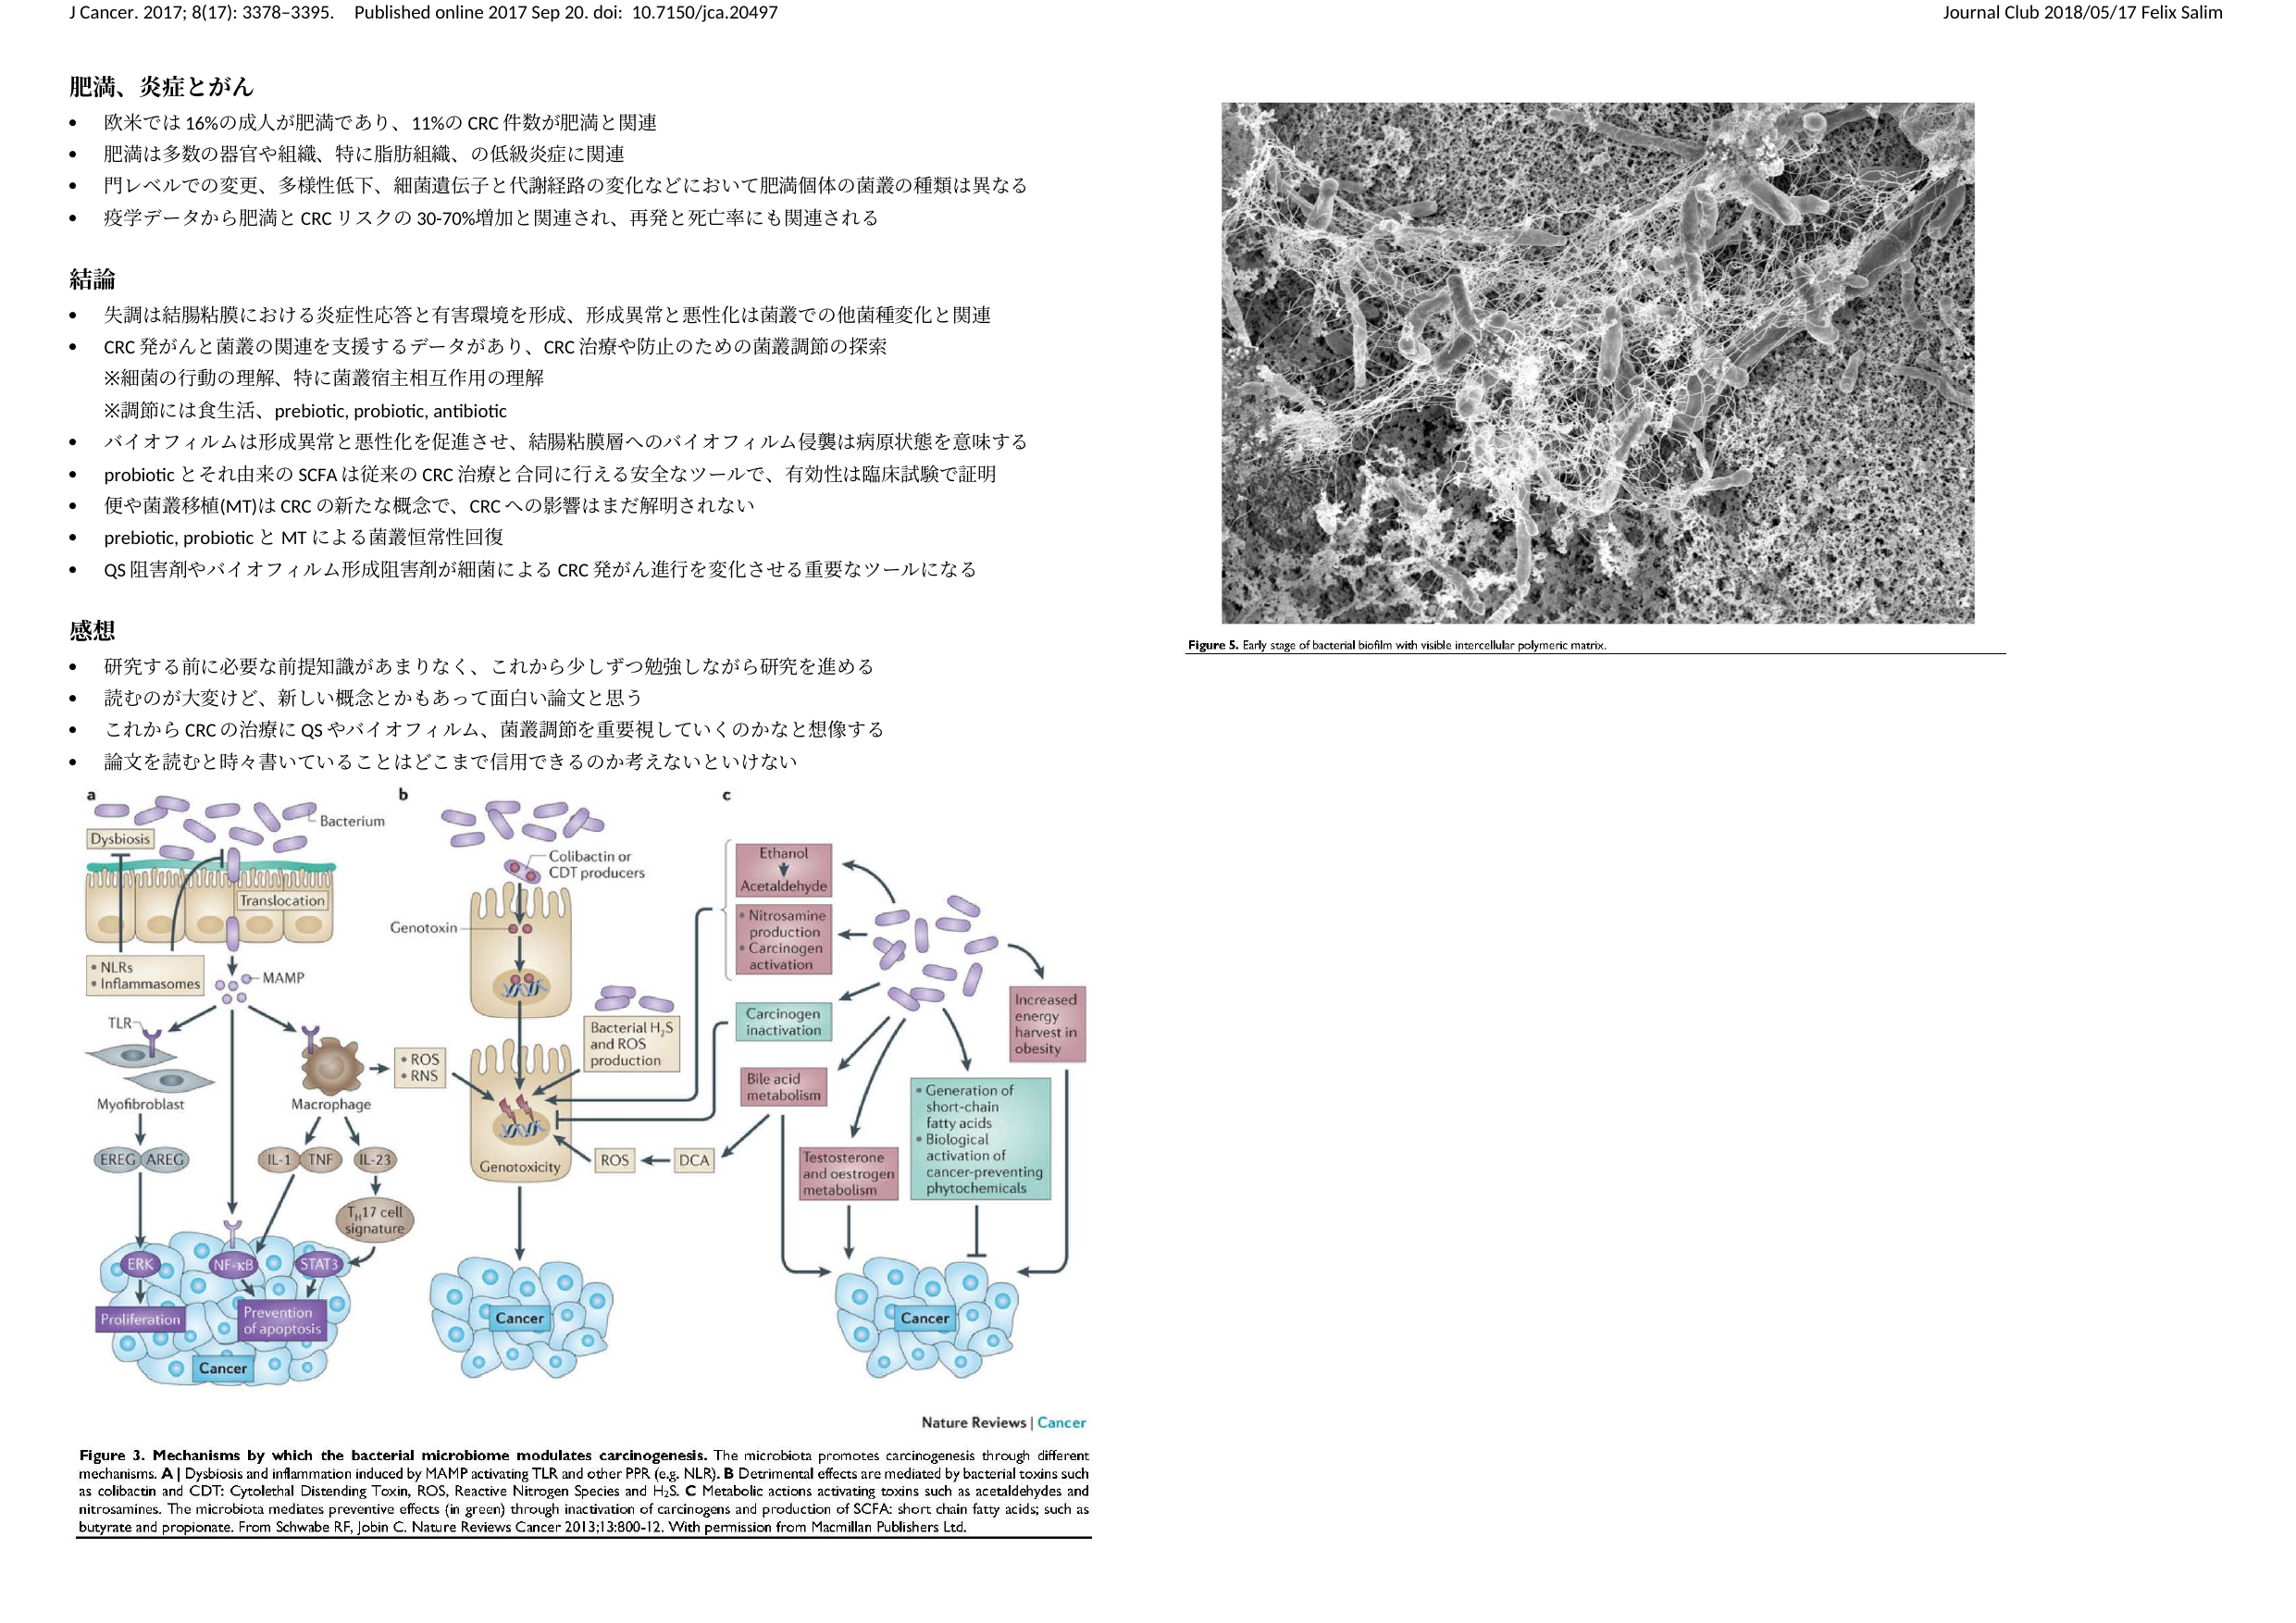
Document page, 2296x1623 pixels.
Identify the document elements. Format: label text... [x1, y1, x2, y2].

list 研究する前に必要な前提知識があまりなく、これから少しずつ勉強しながら研究を進める [69, 651, 1113, 679]
list ※細菌の行動の理解、特に菌叢宿主相互作用の理解 [104, 364, 1113, 391]
text 結論 [69, 262, 1113, 295]
list 疫学データから肥満とCRCリスクの30-70%増加と関連され、再発と死亡率にも関連される [69, 203, 1113, 230]
picture [69, 778, 1101, 1542]
list 便や菌叢移植(MT)はCRCの新たな概念で、CRCへの影響はまだ解明されない [69, 491, 1113, 519]
list 肥満は多数の器官や組織、特に脂肪組織、の低級炎症に関連 [69, 140, 1113, 167]
text 感想 [69, 613, 1113, 647]
text 肥満、炎症とがん [69, 69, 1113, 103]
list prebiotic, probioticとMTによる菌叢恒常性回復 [69, 523, 1113, 551]
list これからCRCの治療にQSやバイオフィルム、菌叢調節を重要視していくのかなと想像する [69, 715, 1113, 743]
list probioticとそれ由来のSCFAは従来のCRC治療と合同に行える安全なツールで、有効性は臨床試験で証明 [69, 459, 1113, 487]
picture [1182, 96, 2014, 659]
list 論文を読むと時々書いていることはどこまで信用できるのか考えないといけない [69, 747, 1113, 774]
list 読むのが大変けど、新しい概念とかもあって面白い論文と思う [69, 683, 1113, 711]
list 欧米では16%の成人が肥満であり、11%のCRC件数が肥満と関連 [69, 107, 1113, 135]
list 失調は結腸粘膜における炎症性応答と有害環境を形成、形成異常と悪性化は菌叢での他菌種変化と関連 [69, 300, 1113, 328]
list バイオフィルムは形成異常と悪性化を促進させ、結腸粘膜層へのバイオフィルム侵襲は病原状態を意味する [69, 427, 1113, 455]
list 門レベルでの変更、多様性低下、細菌遺伝子と代謝経路の変化などにおいて肥満個体の菌叢の種類は異なる [69, 171, 1113, 199]
list ※調節には食生活、prebiotic, probiotic, antibiotic [104, 395, 1113, 423]
list CRC発がんと菌叢の関連を支援するデータがあり、CRC治療や防止のための菌叢調節の探索 [69, 331, 1113, 359]
list QS阻害剤やバイオフィルム形成阻害剤が細菌によるCRC発がん進行を変化させる重要なツールになる [69, 554, 1113, 582]
